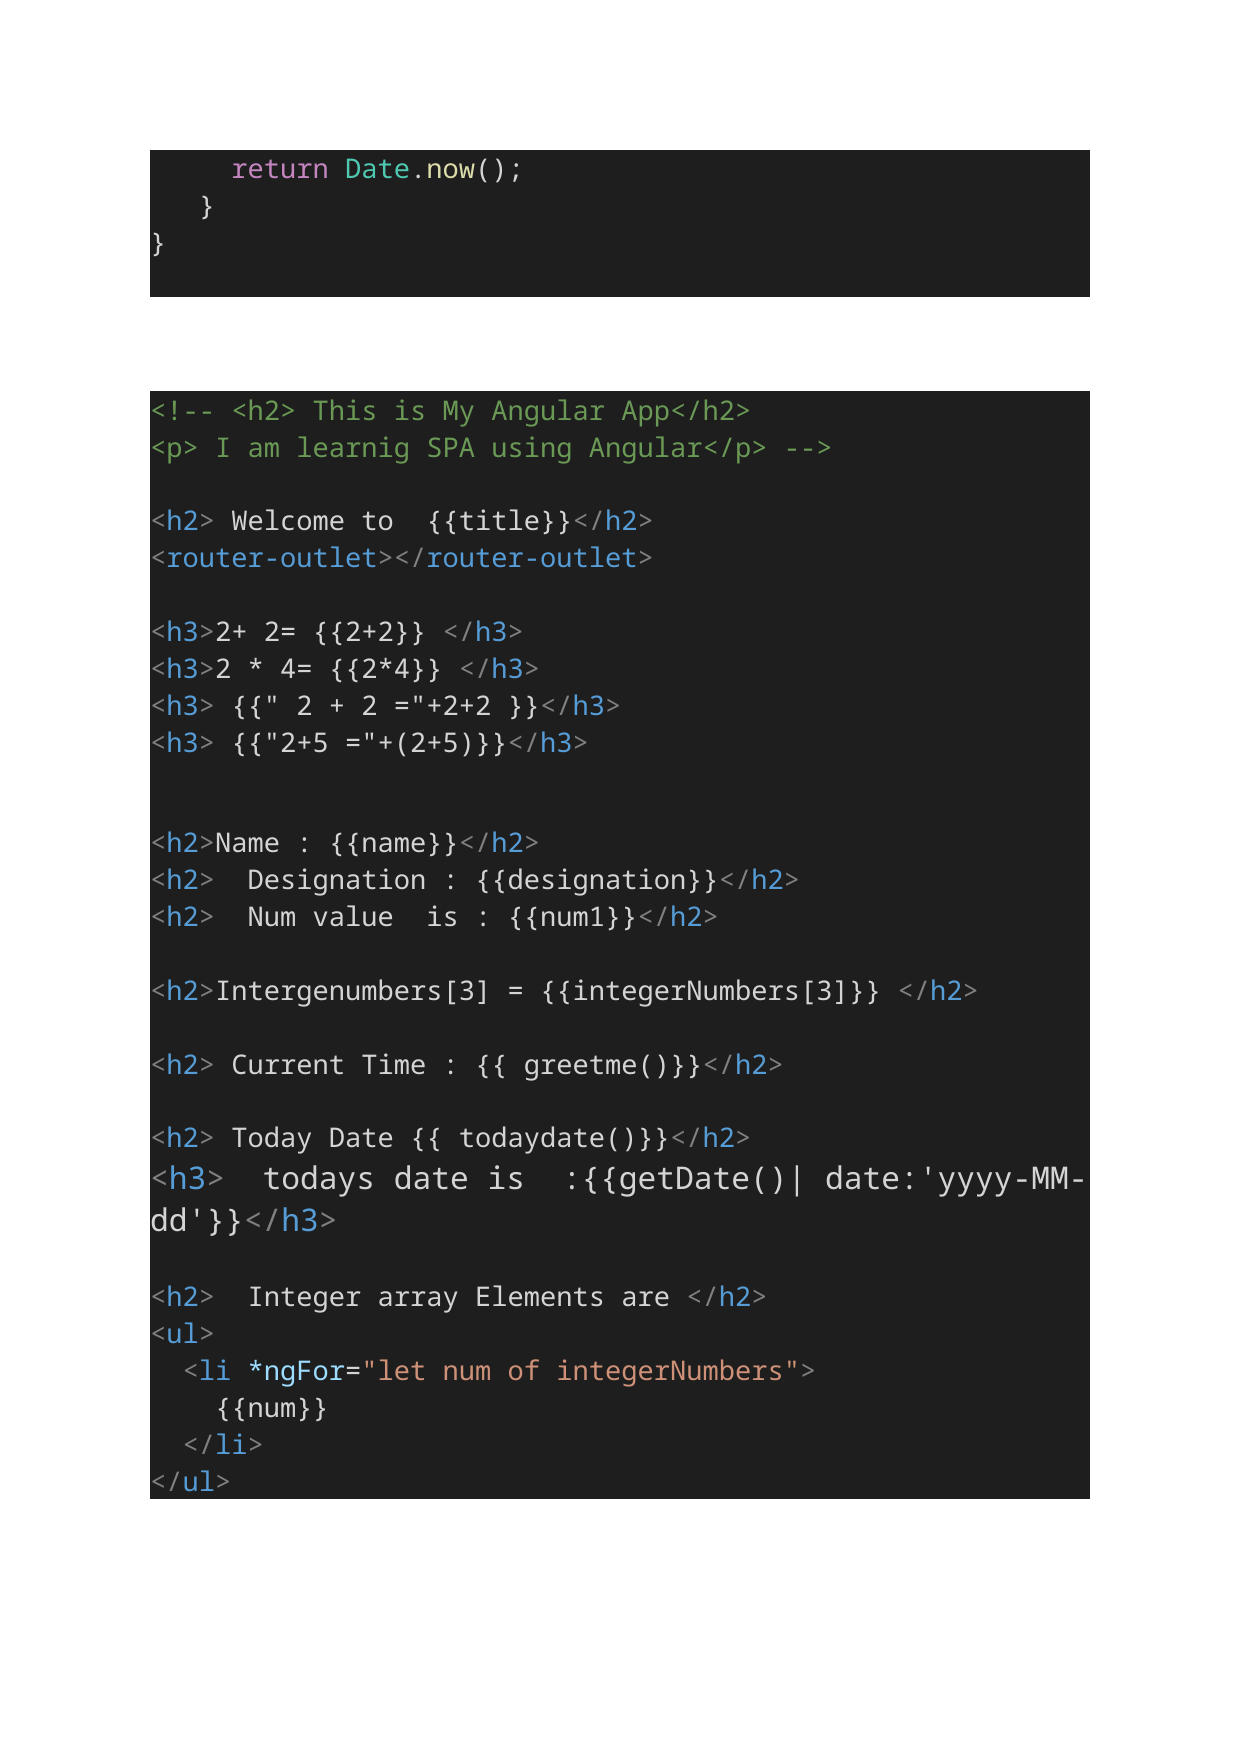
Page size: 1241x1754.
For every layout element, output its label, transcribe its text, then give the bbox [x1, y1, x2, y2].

text <router-outlet></router-outlet> [150, 539, 1090, 576]
text <h2>Intergenumbers[3] = {{integerNumbers[3]}} </h2> [150, 971, 1090, 1008]
text <h3> {{" 2 + 2 ="+2+2 }}</h3> [150, 686, 1090, 723]
text <h2> Current Time : {{ greetme()}}</h2> [150, 1045, 1090, 1082]
text <h3>2+ 2= {{2+2}} </h3> [150, 612, 1090, 649]
text <h2> Welcome to {{title}}</h2> [150, 502, 1090, 539]
text return Date.now(); [150, 150, 1090, 187]
text <h2> Integer array Elements are </h2> [150, 1278, 1090, 1315]
text <h2> Num value is : {{num1}}</h2> [150, 898, 1090, 934]
text <h2> Designation : {{designation}}</h2> [150, 861, 1090, 898]
text <h2>Name : {{name}}</h2> [150, 824, 1090, 861]
text {{num}} [150, 1388, 1090, 1425]
text } [150, 224, 1090, 261]
text <li *ngFor="let num of integerNumbers"> [150, 1352, 1090, 1388]
text <h3> todays date is :{{getDate()| date:'yyyy-MM-dd'}}</h3> [150, 1156, 1090, 1241]
text <p> I am learnig SPA using Angular</p> --> [150, 428, 1090, 465]
text </ul> [150, 1462, 1090, 1499]
text <h3> {{"2+5 ="+(2+5)}}</h3> [150, 723, 1090, 760]
text <!-- <h2> This is My Angular App</h2> [150, 391, 1090, 428]
text <ul> [150, 1315, 1090, 1352]
text <h2> Today Date {{ todaydate()}}</h2> [150, 1119, 1090, 1156]
text </li> [150, 1425, 1090, 1462]
text <h3>2 * 4= {{2*4}} </h3> [150, 649, 1090, 686]
text } [150, 187, 1090, 224]
